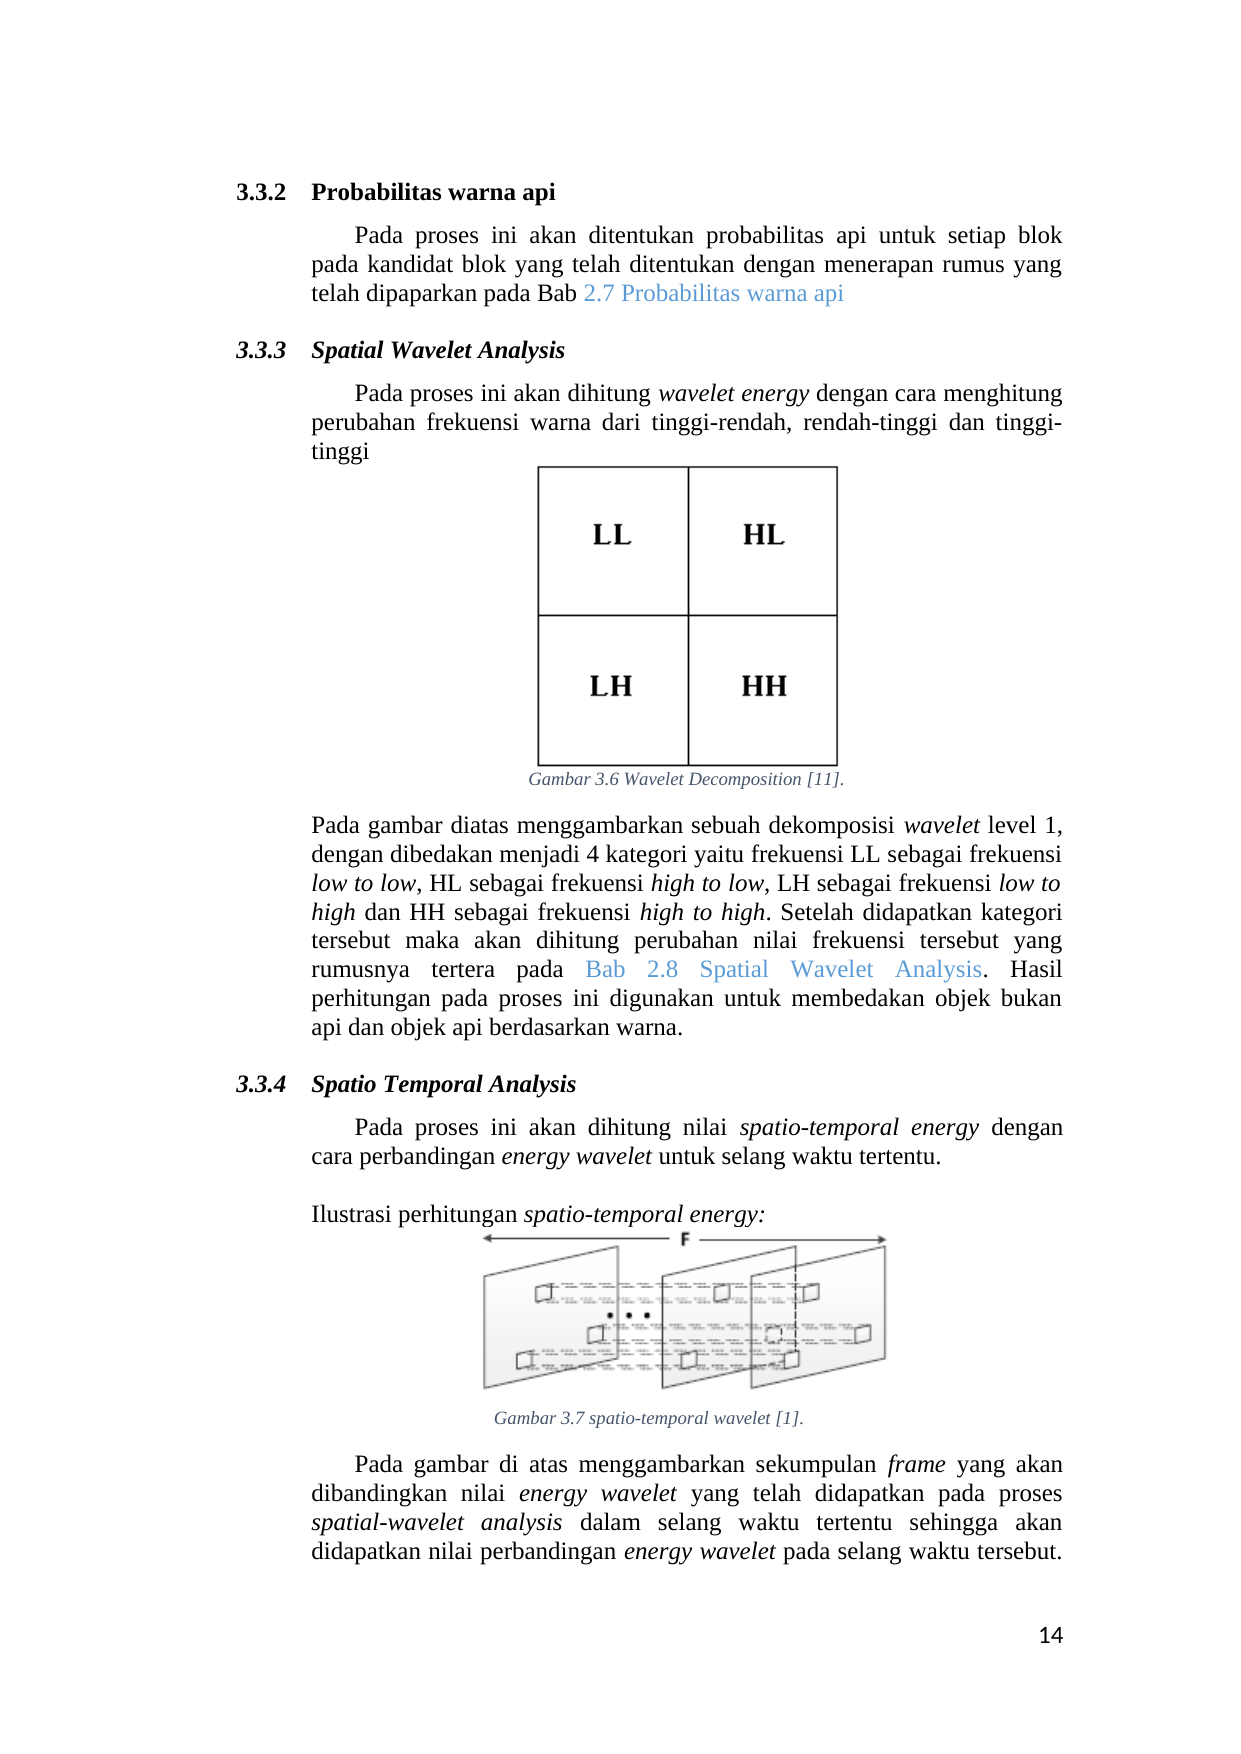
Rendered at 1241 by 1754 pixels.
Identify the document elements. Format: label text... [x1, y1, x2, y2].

text Ilustrasi perhitungan spatio-temporal energy: [236, 1199, 1063, 1227]
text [311, 1449, 1063, 1564]
text Pada proses ini akan dihitung nilai spatio-temporal energy dengan cara perbandingan energy wavelet untuk selang waktu tertentu. [311, 1112, 1063, 1170]
subtitle Spatio Temporal Analysis [236, 1069, 1063, 1098]
picture [471, 1227, 903, 1407]
picture [535, 464, 839, 769]
text Gambar ‎3. spatio-temporal wavelet. [236, 1407, 1063, 1429]
text Pada proses ini akan dihitung wavelet energy dengan cara menghitung perubahan frekuensi warna dari tinggi-rendah, rendah-tinggi dan tinggi-tinggi [311, 378, 1063, 465]
text Pada proses ini akan ditentukan probabilitas api untuk setiap blok pada kandidat blok yang telah ditentukan dengan menerapan rumus yang telah dipaparkan pada Bab ‎2.7 Probabilitas warna api [311, 220, 1063, 307]
text Pada gambar diatas menggambarkan sebuah dekomposisi wavelet level 1, dengan dibedakan menjadi 4 kategori yaitu frekuensi LL sebagai frekuensi low to low, HL sebagai frekuensi high to low, LH sebagai frekuensi low to high dan HH sebagai frekuensi high to high. Setelah didapatkan kategori tersebut maka akan dihitung perubahan nilai frekuensi tersebut yang rumusnya tertera pada Bab ‎2.8 Spatial Wavelet Analysis. Hasil perhitungan pada proses ini digunakan untuk membedakan objek bukan api dan objek api berdasarkan warna. [311, 811, 1063, 1041]
text Gambar . Wavelet Decomposition. [311, 768, 1063, 790]
subtitle Probabilitas warna api [236, 177, 1063, 206]
subtitle Spatial Wavelet Analysis [236, 335, 1063, 364]
